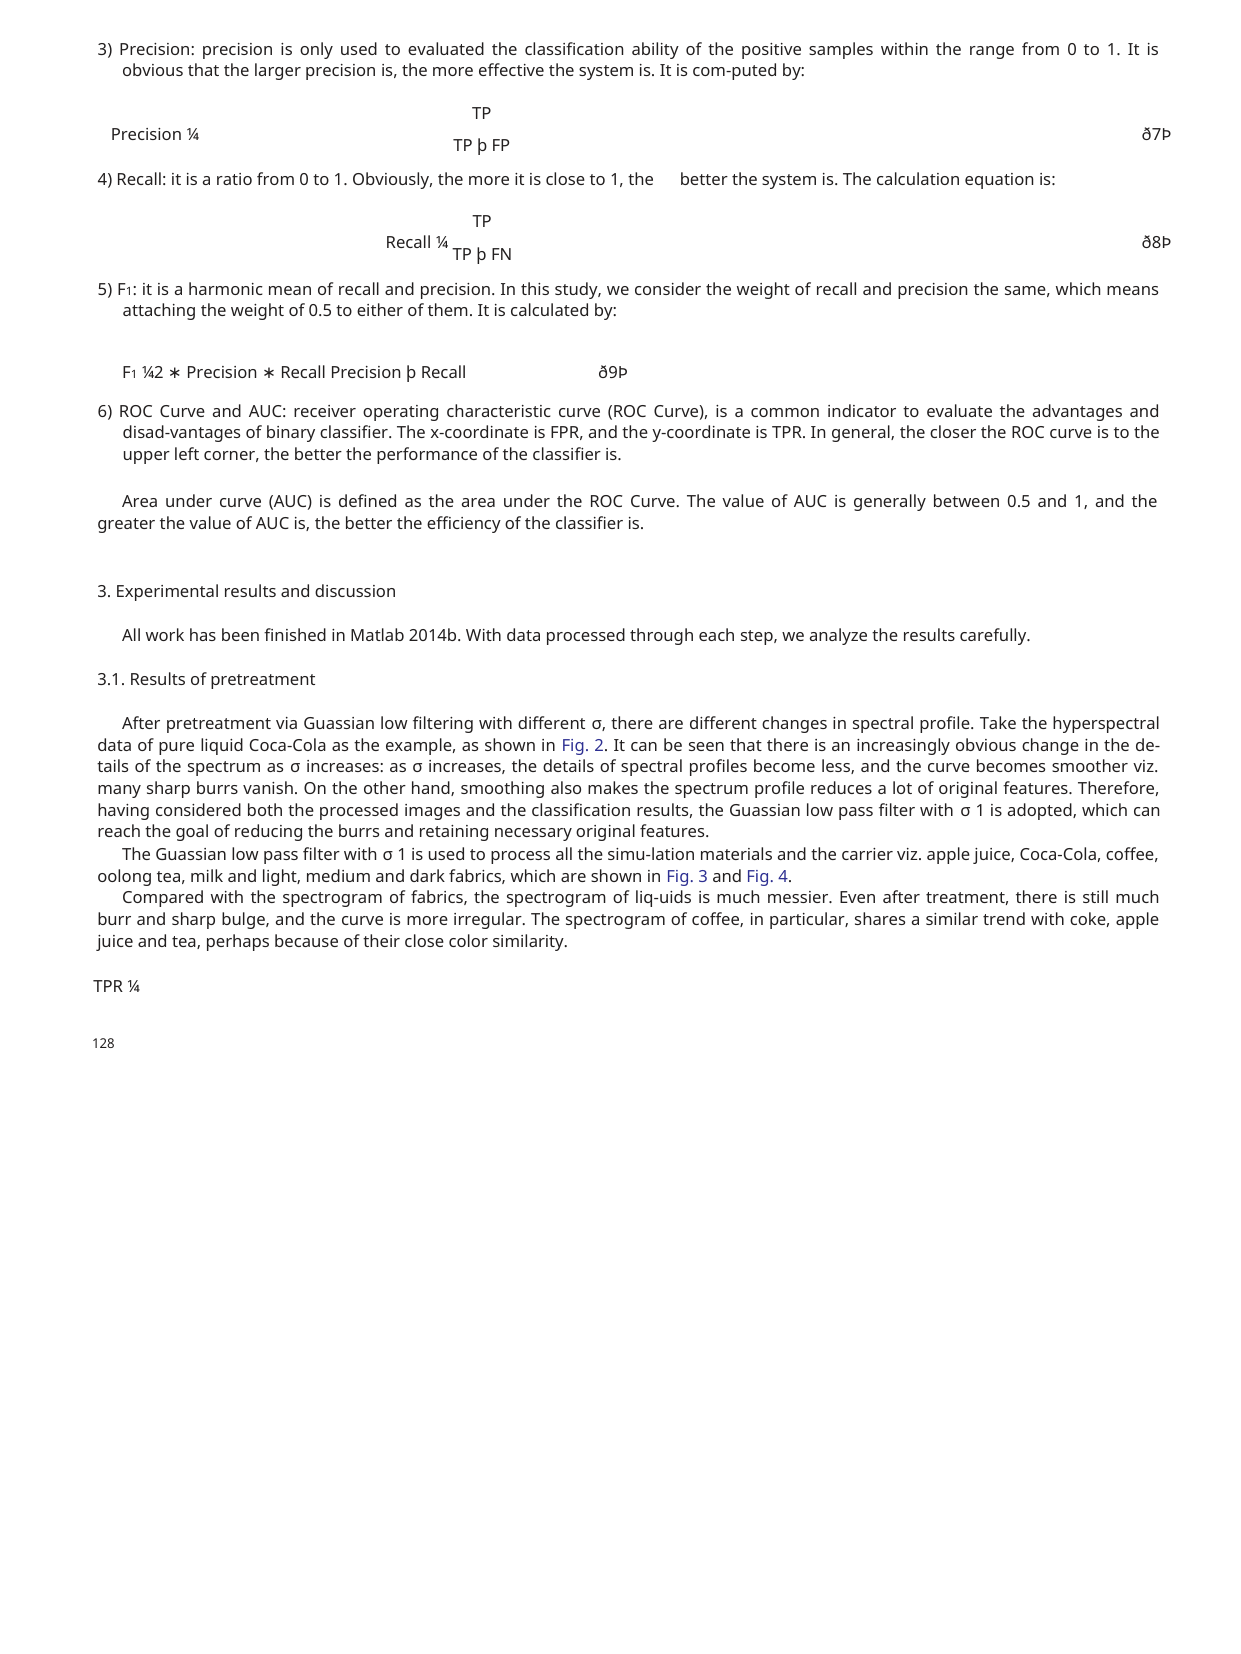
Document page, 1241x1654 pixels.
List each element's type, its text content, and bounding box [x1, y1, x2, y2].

table_header TPR ¼ [80, 954, 127, 1017]
table_header ð8Þ [810, 206, 1171, 272]
text All work has been finished in Matlab 2014b. With data processed through each step, we analyze the results carefully. [97, 624, 1163, 646]
text 3.1. Results of pretreatment [97, 669, 1163, 689]
table_header TP [449, 206, 810, 233]
text 128 [79, 1035, 127, 1052]
text After pretreatment via Guassian low filtering with different σ, there are different changes in spectral profile. Take the hyperspectral data of pure liquid Coca-Cola as the example, as shown in Fig. 2. It can be seen that there is an increasingly obvious change in the de-tails of the spectrum as σ increases: as σ increases, the details of spectral profiles become less, and the curve becomes smoother viz. many sharp burrs vanish. On the other hand, smoothing also makes the spectrum profile reduces a lot of original features. Therefore, having considered both the processed images and the classification results, the Guassian low pass filter with σ 1 is adopted, which can reach the goal of reducing the burrs and retaining necessary original features. [97, 712, 1161, 842]
table_cell TP þ FP [449, 124, 810, 164]
text Compared with the spectrogram of fabrics, the spectrogram of liq-uids is much messier. Even after treatment, there is still much burr and sharp bulge, and the curve is more irregular. The spectrogram of coffee, in particular, shares a similar trend with coke, apple juice and tea, perhaps because of their close color similarity. [97, 886, 1161, 952]
text 4) Recall: it is a ratio from 0 to 1. Obviously, the more it is close to 1, the better the system is. The calculation equation is: [97, 168, 1163, 189]
table_header TP [449, 97, 810, 124]
table_header ð7Þ [810, 97, 1171, 164]
table_cell TP þ FN [449, 233, 810, 272]
table_header Precision ¼ [88, 97, 449, 164]
text The Guassian low pass filter with σ 1 is used to process all the simu-lation materials and the carrier viz. apple juice, Coca-Cola, coffee, oolong tea, milk and light, medium and dark fabrics, which are shown in Fig. 3 and Fig. 4. [97, 843, 1161, 886]
text 3. Experimental results and discussion [97, 581, 1163, 601]
table_header Recall ¼ [88, 206, 449, 272]
text F1 ¼2 ∗ Precision ∗ Recall Precision þ Recall ð9Þ [122, 334, 1163, 390]
text 5) F1: it is a harmonic mean of recall and precision. In this study, we consider the weight of recall and precision the same, which means attaching the weight of 0.5 to either of them. It is calculated by: [97, 278, 1161, 321]
text 6) ROC Curve and AUC: receiver operating characteristic curve (ROC Curve), is a common indicator to evaluate the advantages and disad-vantages of binary classifier. The x-coordinate is FPR, and the y-coordinate is TPR. In general, the closer the ROC curve is to the upper left corner, the better the performance of the classifier is. [97, 399, 1161, 465]
text Area under curve (AUC) is defined as the area under the ROC Curve. The value of AUC is generally between 0.5 and 1, and the greater the value of AUC is, the better the efficiency of the classifier is. [97, 490, 1161, 533]
text 3) Precision: precision is only used to evaluated the classification ability of the positive samples within the range from 0 to 1. It is obvious that the larger precision is, the more effective the system is. It is com-puted by: [97, 38, 1161, 81]
